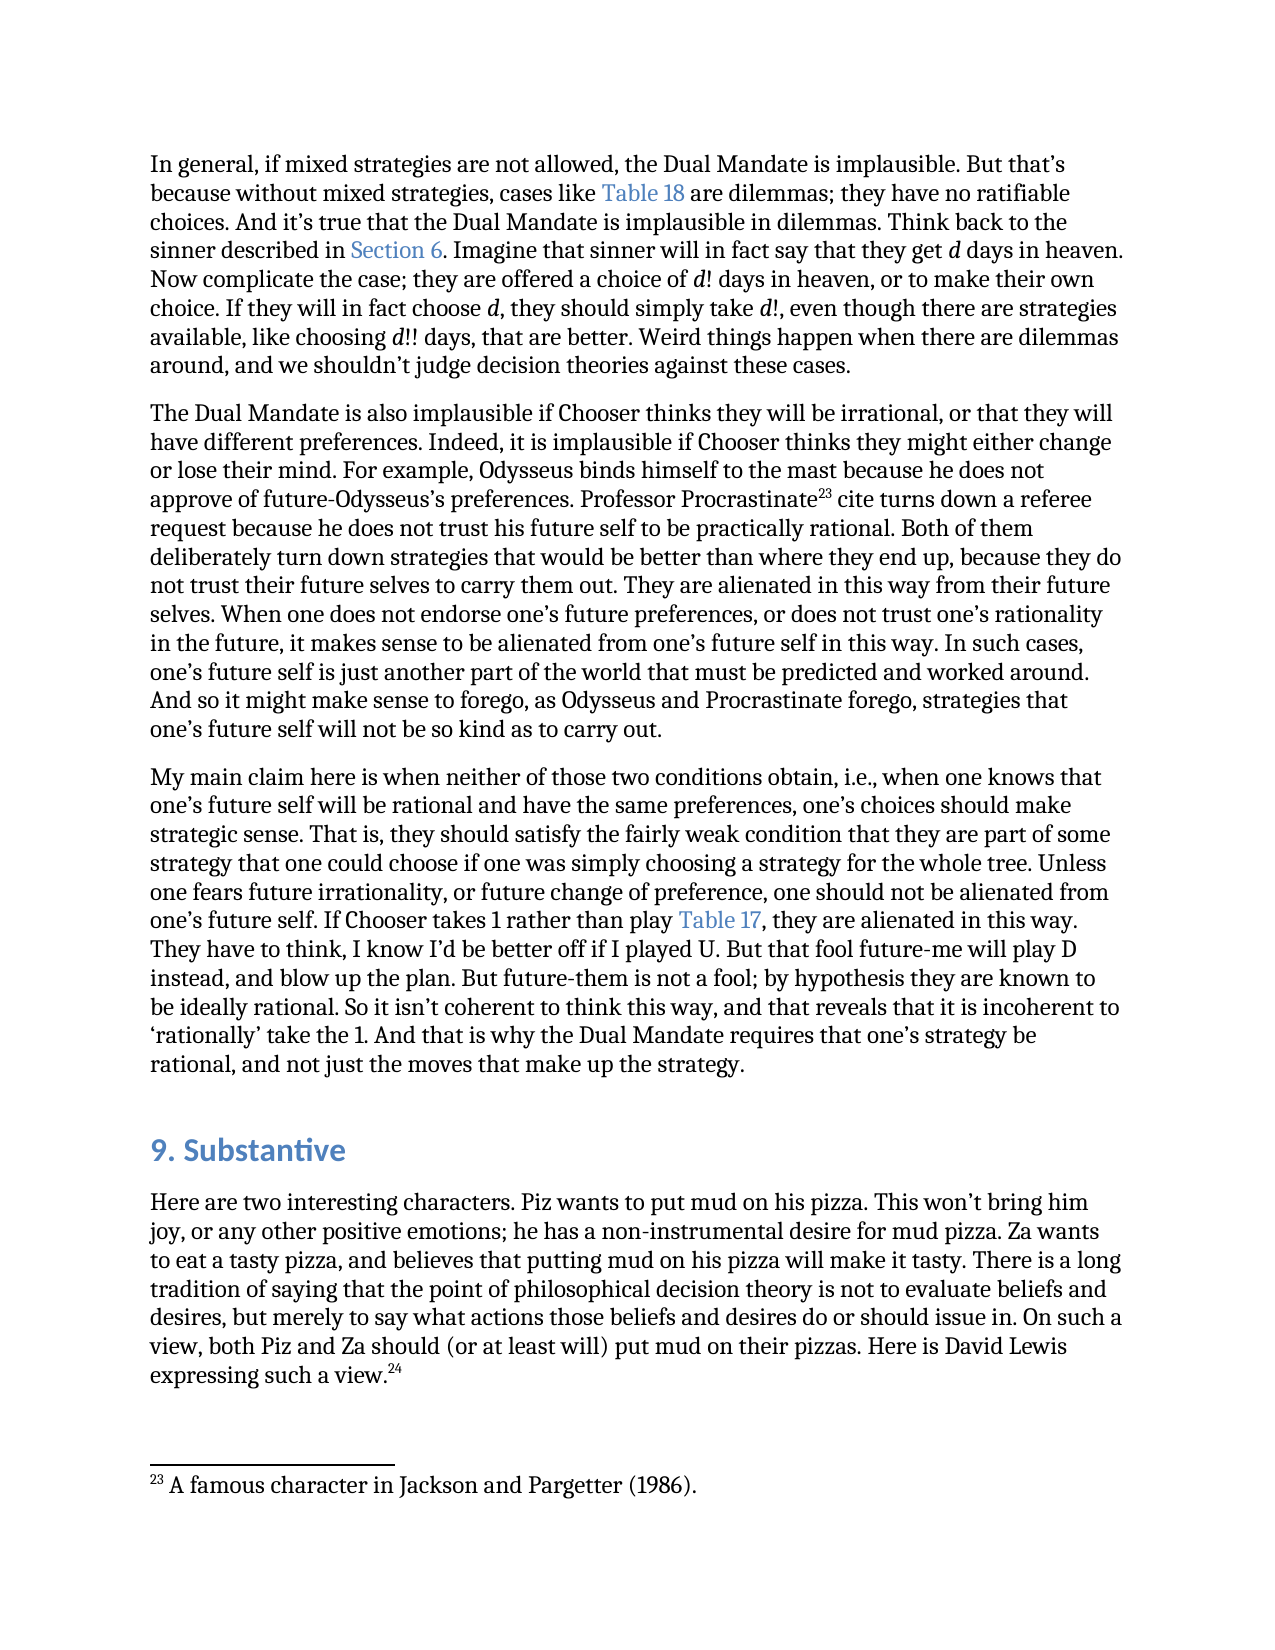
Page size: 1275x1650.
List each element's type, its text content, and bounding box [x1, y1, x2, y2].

text My main claim here is when neither of those two conditions obtain, i.e., when one knows that one’s future self will be rational and have the same preferences, one’s choices should make strategic sense. That is, they should satisfy the fairly weak condition that they are part of some strategy that one could choose if one was simply choosing a strategy for the whole tree. Unless one fears future irrationality, or future change of preference, one should not be alienated from one’s future self. If Chooser takes 1 rather than play Table 17, they are alienated in this way. They have to think, I know I’d be better off if I played U. But that fool future-me will play D instead, and blow up the plan. But future-them is not a fool; by hypothesis they are known to be ideally rational. So it isn’t coherent to think this way, and that reveals that it is incoherent to ‘rationally’ take the 1. And that is why the Dual Mandate requires that one’s strategy be rational, and not just the moves that make up the strategy. [150, 762, 1125, 1079]
subtitle 9. Substantive [150, 1129, 1125, 1169]
text In general, if mixed strategies are not allowed, the Dual Mandate is implausible. But that’s because without mixed strategies, cases like Table 18 are dilemmas; they have no ratifiable choices. And it’s true that the Dual Mandate is implausible in dilemmas. Think back to the sinner described in Section 6. Imagine that sinner will in fact say that they get d days in heaven. Now complicate the case; they are offered a choice of d! days in heaven, or to make their own choice. If they will in fact choose d, they should simply take d!, even though there are strategies available, like choosing d!! days, that are better. Weird things happen when there are dilemmas around, and we shouldn’t judge decision theories against these cases. [150, 150, 1125, 380]
text The Dual Mandate is also implausible if Chooser thinks they will be irrational, or that they will have different preferences. Indeed, it is implausible if Chooser thinks they might either change or lose their mind. For example, Odysseus binds himself to the mast because he does not approve of future-Odysseus’s preferences. Professor Procrastinate cite turns down a referee request because he does not trust his future self to be practically rational. Both of them deliberately turn down strategies that would be better than where they end up, because they do not trust their future selves to carry them out. They are alienated in this way from their future selves. When one does not endorse one’s future preferences, or does not trust one’s rationality in the future, it makes sense to be alienated from one’s future self in this way. In such cases, one’s future self is just another part of the world that must be predicted and worked around. And so it might make sense to forego, as Odysseus and Procrastinate forego, strategies that one’s future self will not be so kind as to carry out. [150, 399, 1125, 744]
